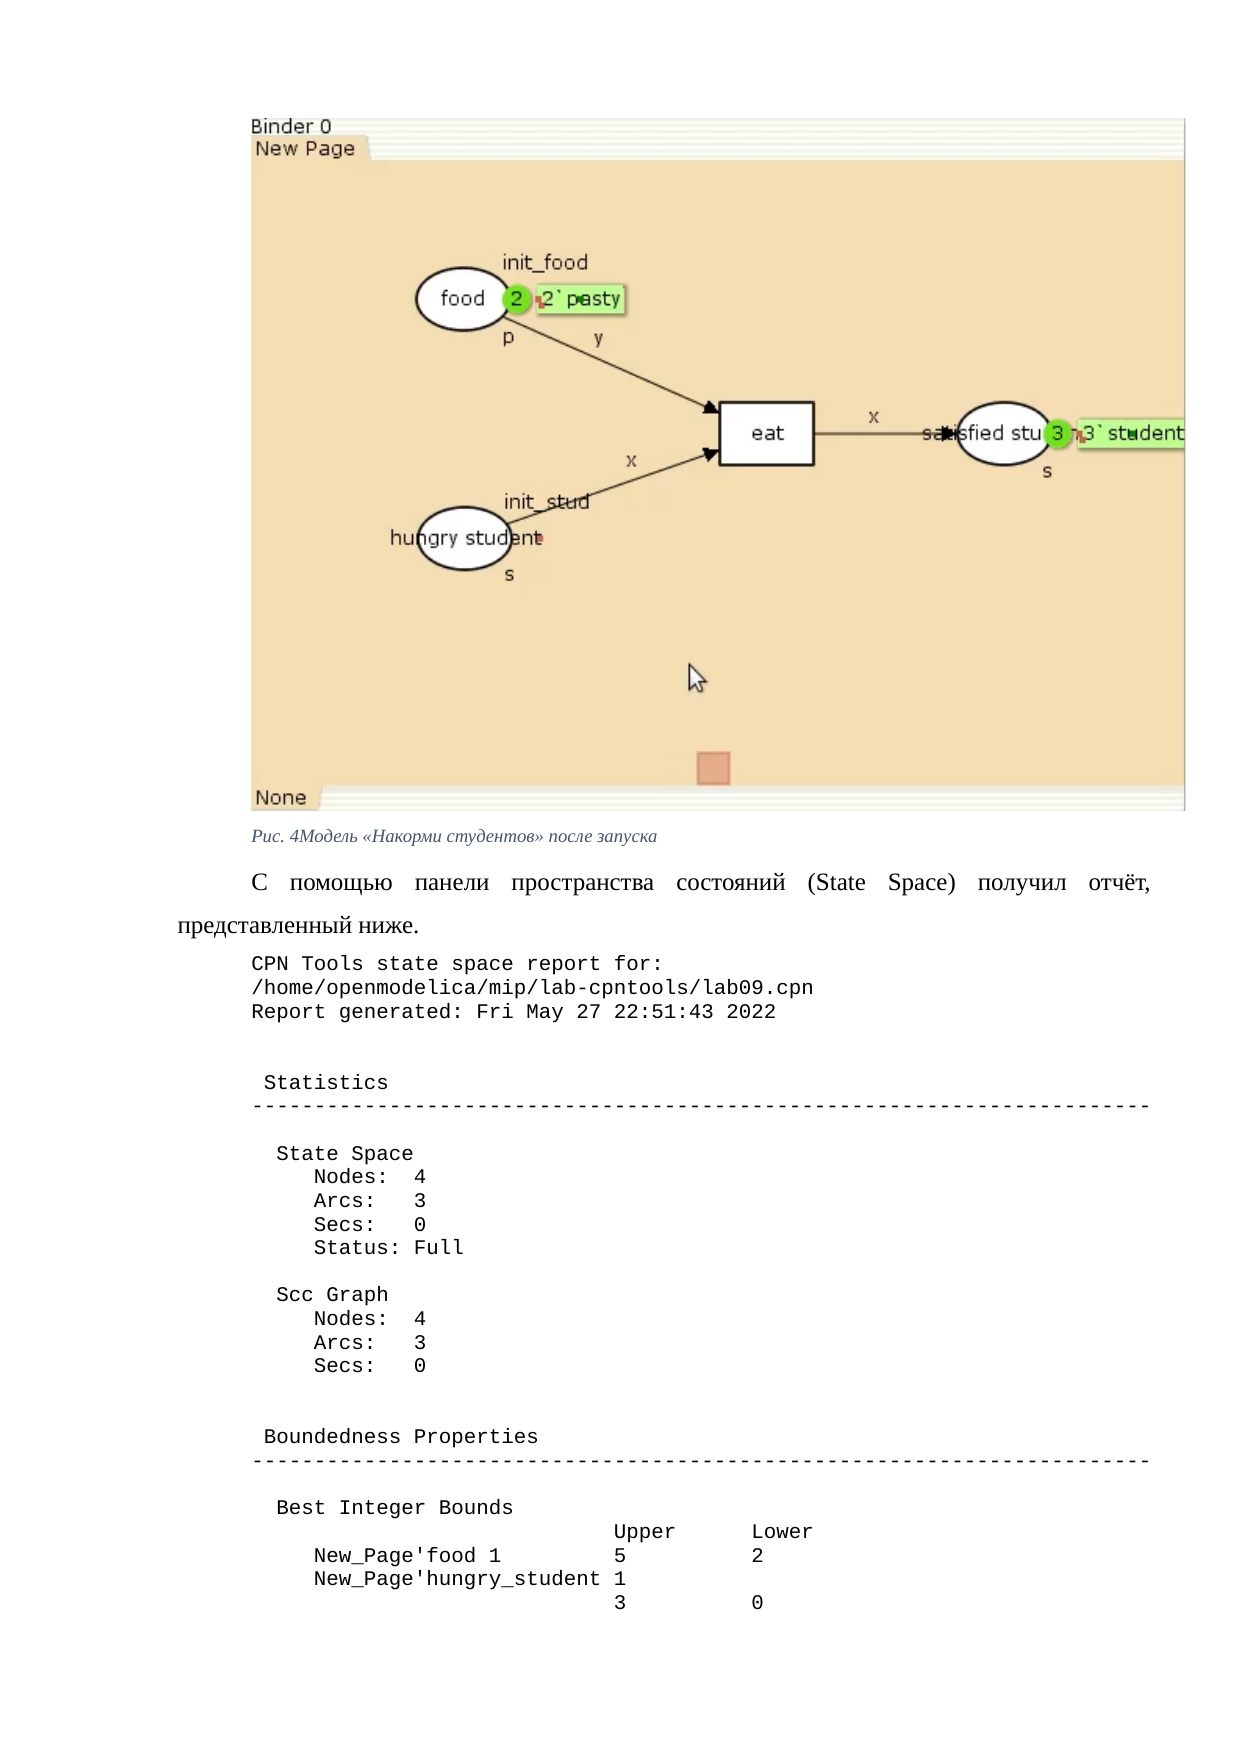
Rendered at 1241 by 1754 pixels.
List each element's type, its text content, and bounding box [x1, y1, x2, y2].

text Status: Full [177, 1237, 1152, 1261]
text 3 0 [177, 1592, 1152, 1616]
text /home/openmodelica/mip/lab-cpntools/lab09.cpn [177, 977, 1152, 1001]
text Nodes: 4 [177, 1166, 1152, 1190]
text Nodes: 4 [177, 1308, 1152, 1332]
text New_Page'food 1 5 2 [177, 1544, 1152, 1568]
text Report generated: Fri May 27 22:51:43 2022 [177, 1001, 1152, 1024]
text Arcs: 3 [177, 1190, 1152, 1213]
text ------------------------------------------------------------------------ [177, 1095, 1152, 1119]
text Best Integer Bounds [177, 1497, 1152, 1521]
text New_Page'hungry_student 1 [177, 1568, 1152, 1592]
text State Space [177, 1143, 1152, 1166]
text С помощью панели пространства состояний (State Space) получил отчёт, представленный ниже. [177, 867, 1152, 939]
text Upper Lower [177, 1521, 1152, 1544]
text Scc Graph [177, 1284, 1152, 1308]
picture [251, 118, 1186, 811]
text Secs: 0 [177, 1213, 1152, 1237]
text Secs: 0 [177, 1355, 1152, 1379]
text Statistics [177, 1072, 1152, 1095]
text Arcs: 3 [177, 1332, 1152, 1355]
text Boundedness Properties [177, 1426, 1152, 1450]
text ------------------------------------------------------------------------ [177, 1450, 1152, 1474]
text Рис. 4Модель «Накорми студентов» после запуска [177, 825, 1152, 846]
text CPN Tools state space report for: [177, 953, 1152, 977]
